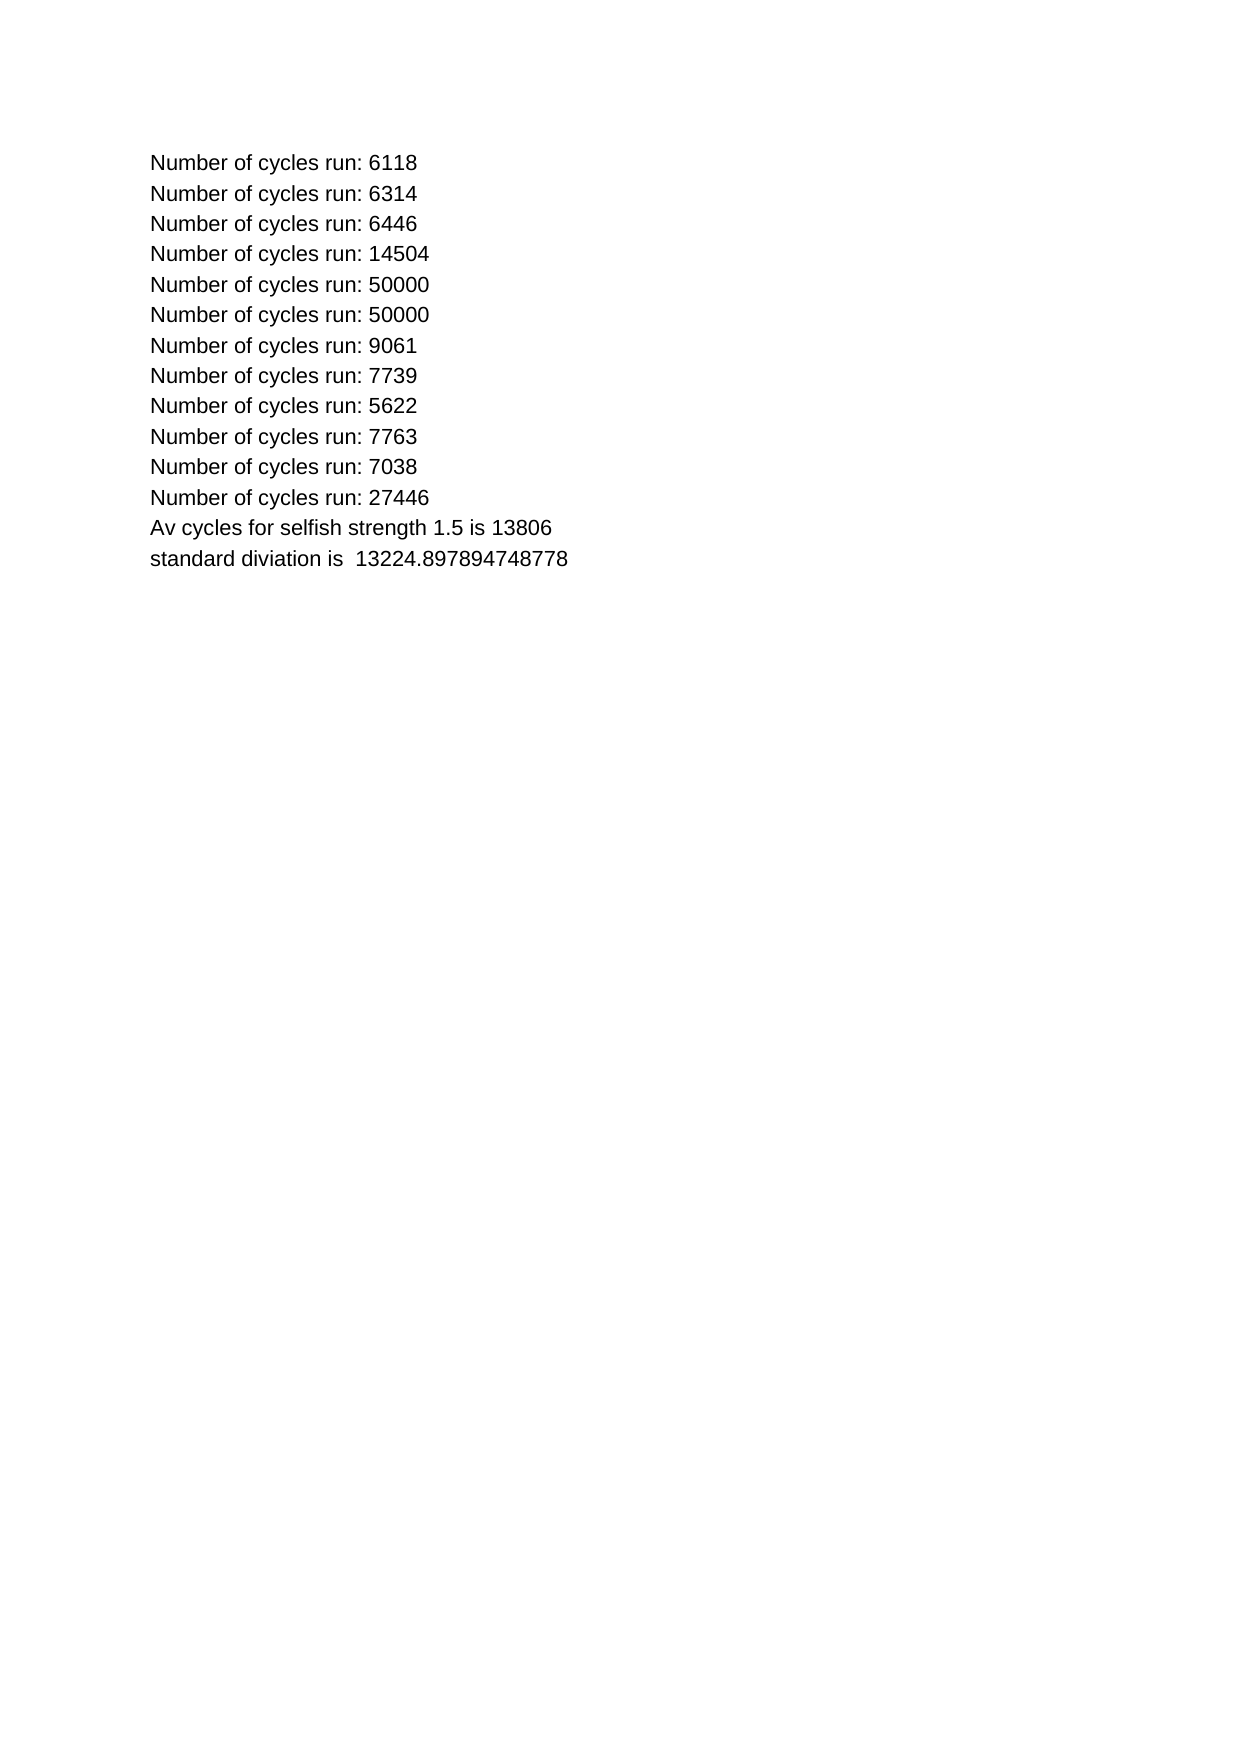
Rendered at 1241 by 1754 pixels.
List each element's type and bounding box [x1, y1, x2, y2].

text [150, 150, 1090, 571]
